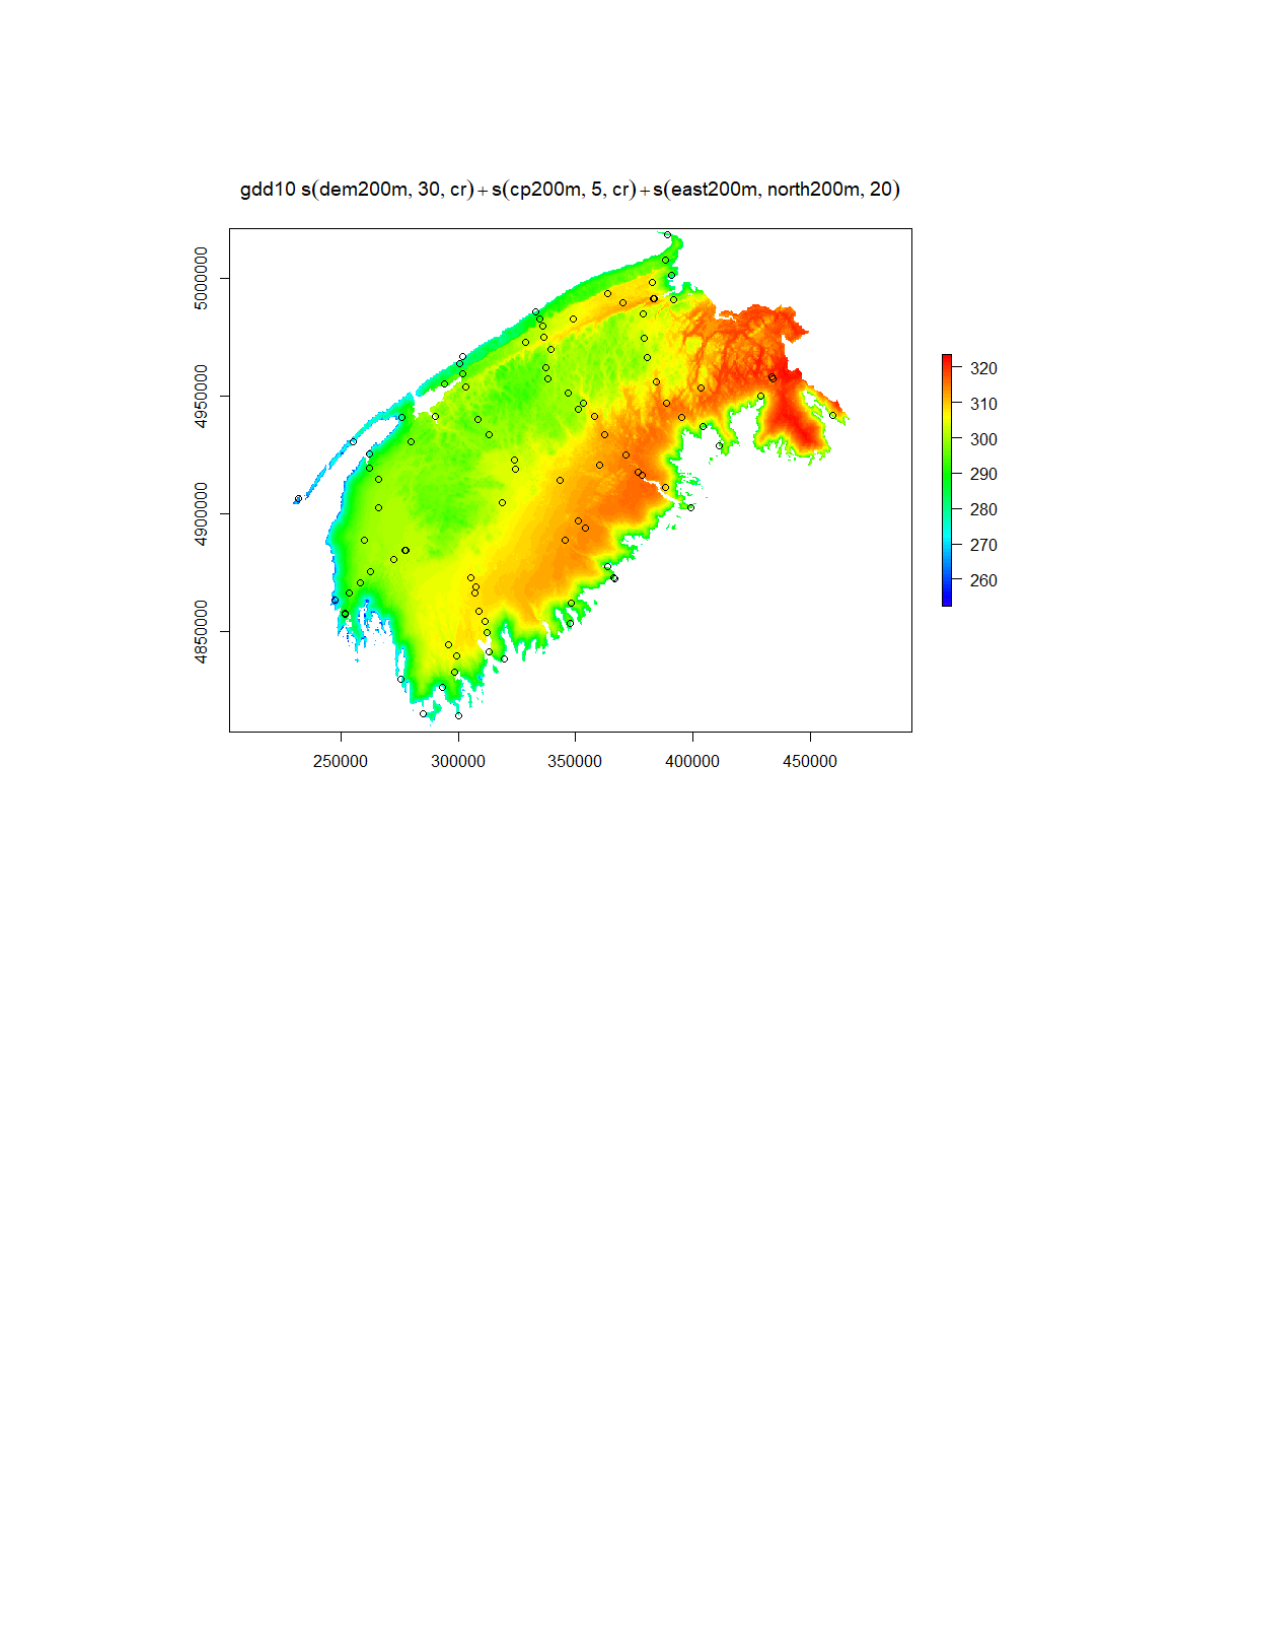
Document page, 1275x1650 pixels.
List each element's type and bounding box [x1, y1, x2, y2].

picture [150, 150, 1025, 831]
